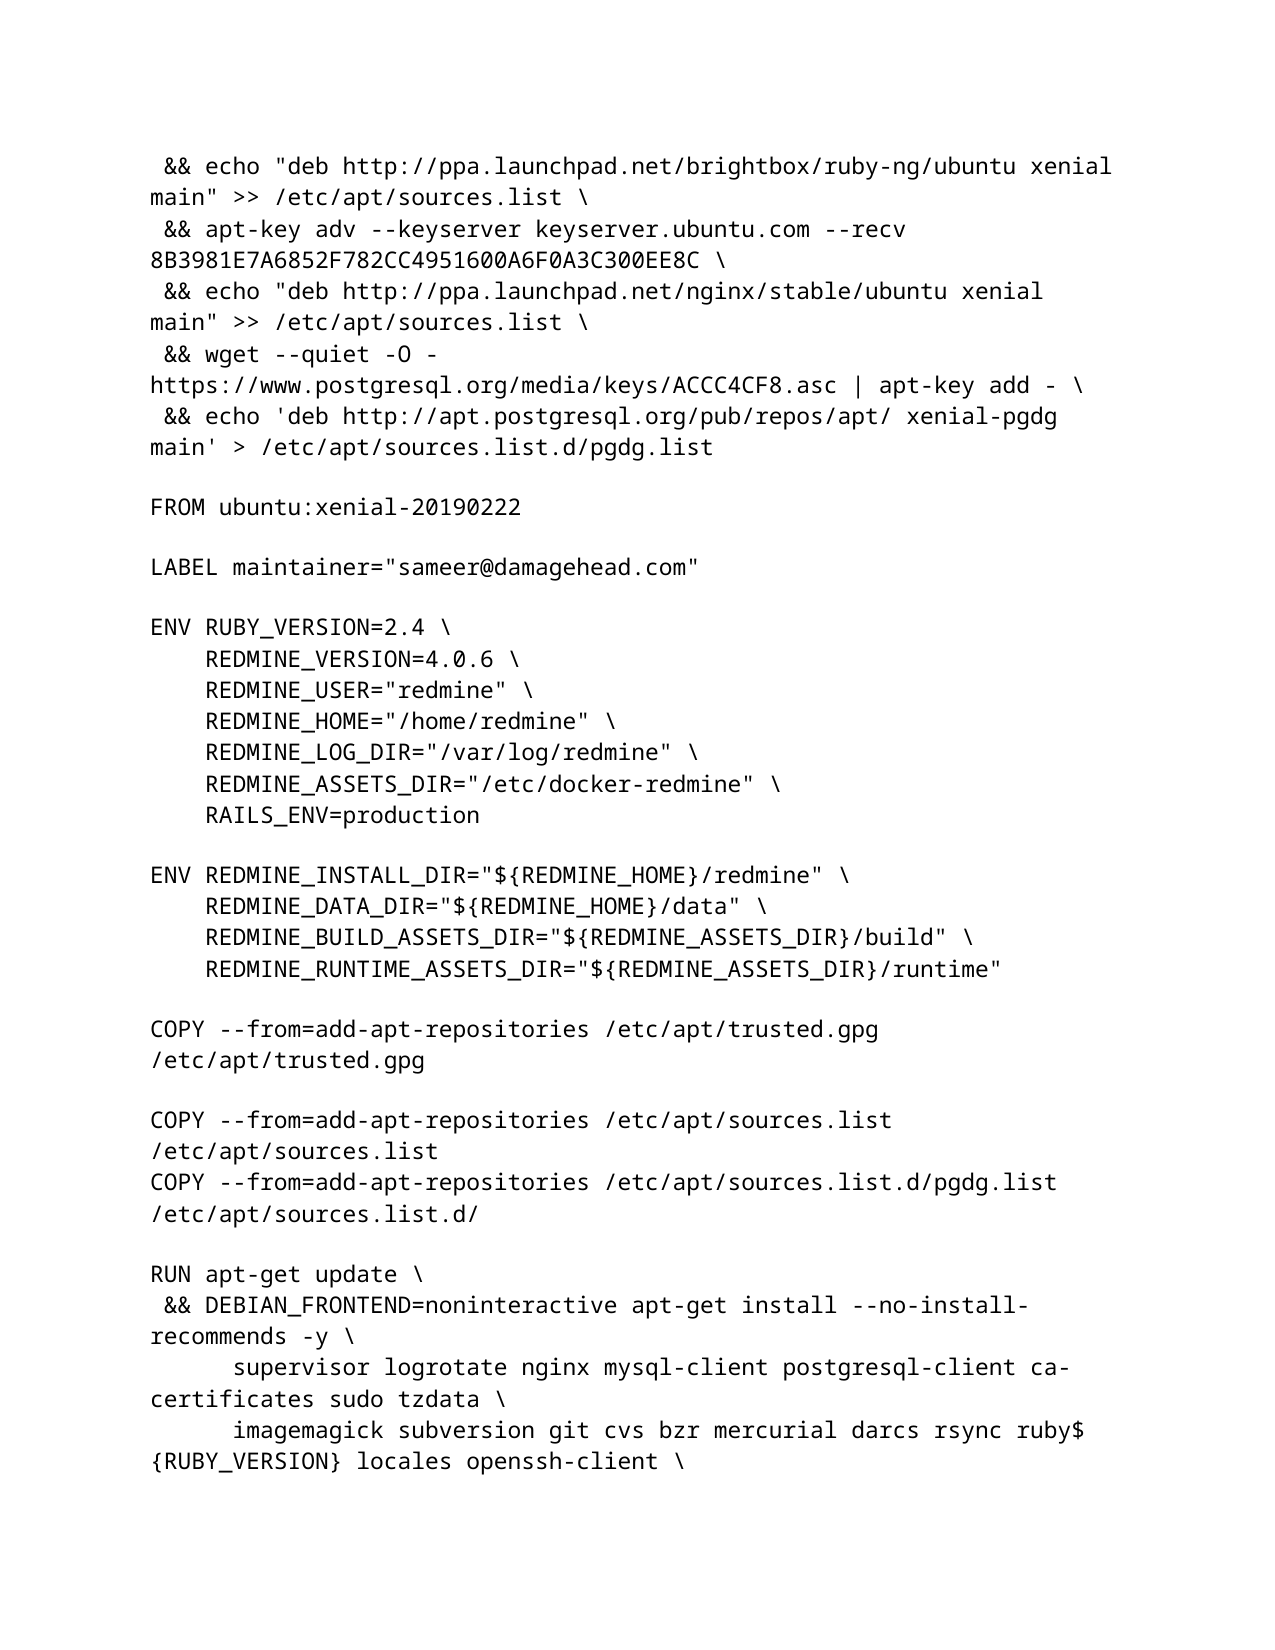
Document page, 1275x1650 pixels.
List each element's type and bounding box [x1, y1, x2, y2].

text [150, 150, 1125, 1476]
